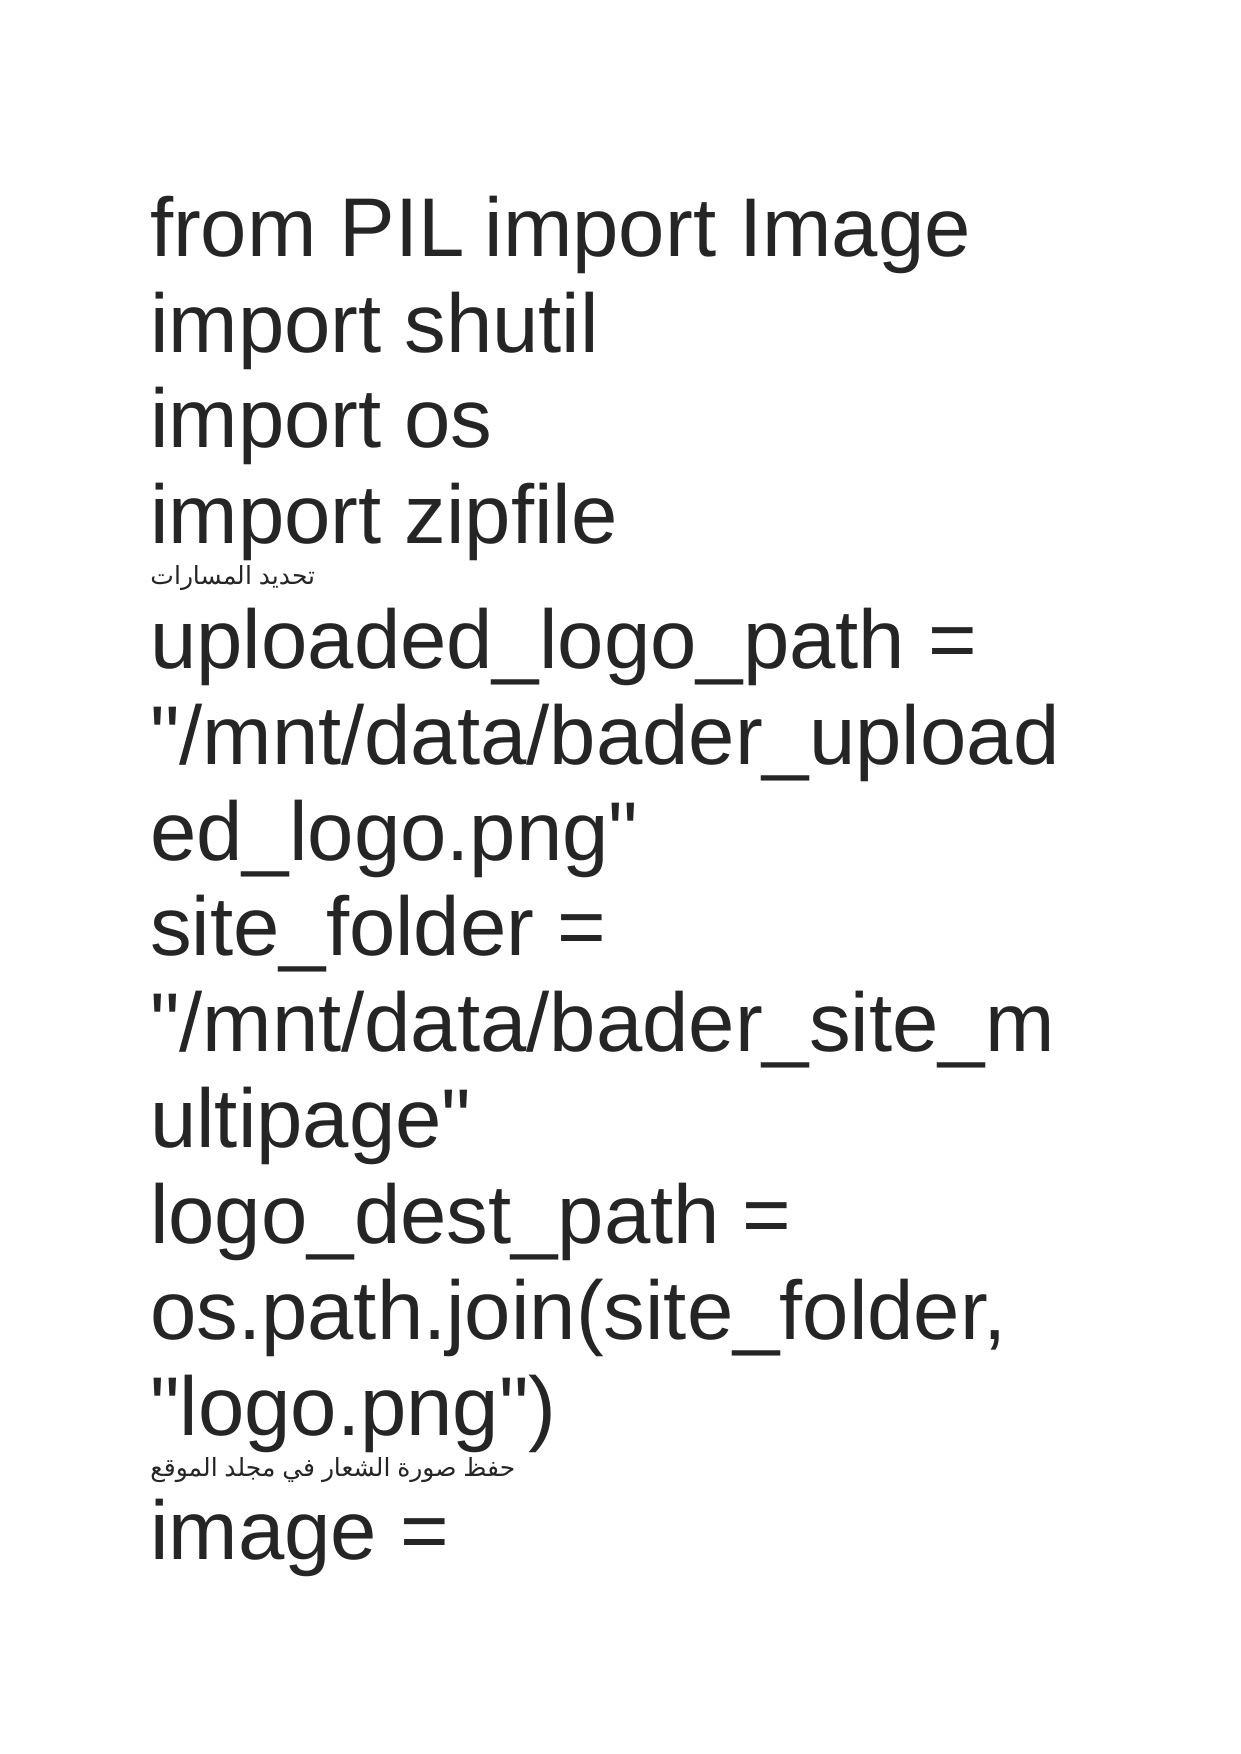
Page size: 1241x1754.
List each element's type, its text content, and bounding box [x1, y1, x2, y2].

text from PIL import Image [150, 184, 1090, 280]
text حفظ صورة الشعار في مجلد الموقع [150, 1459, 1090, 1487]
text تحديد المسارات [150, 567, 1090, 596]
text logo_dest_path = os.path.join(site_folder, "logo.png") [150, 1171, 1090, 1459]
text import shutil [150, 280, 1090, 376]
text uploaded_logo_path = "/mnt/data/bader_uploaded_logo.png" [150, 596, 1090, 884]
text site_folder = "/mnt/data/bader_site_multipage" [150, 884, 1090, 1171]
text import zipfile [150, 472, 1090, 567]
text import os [150, 376, 1090, 472]
